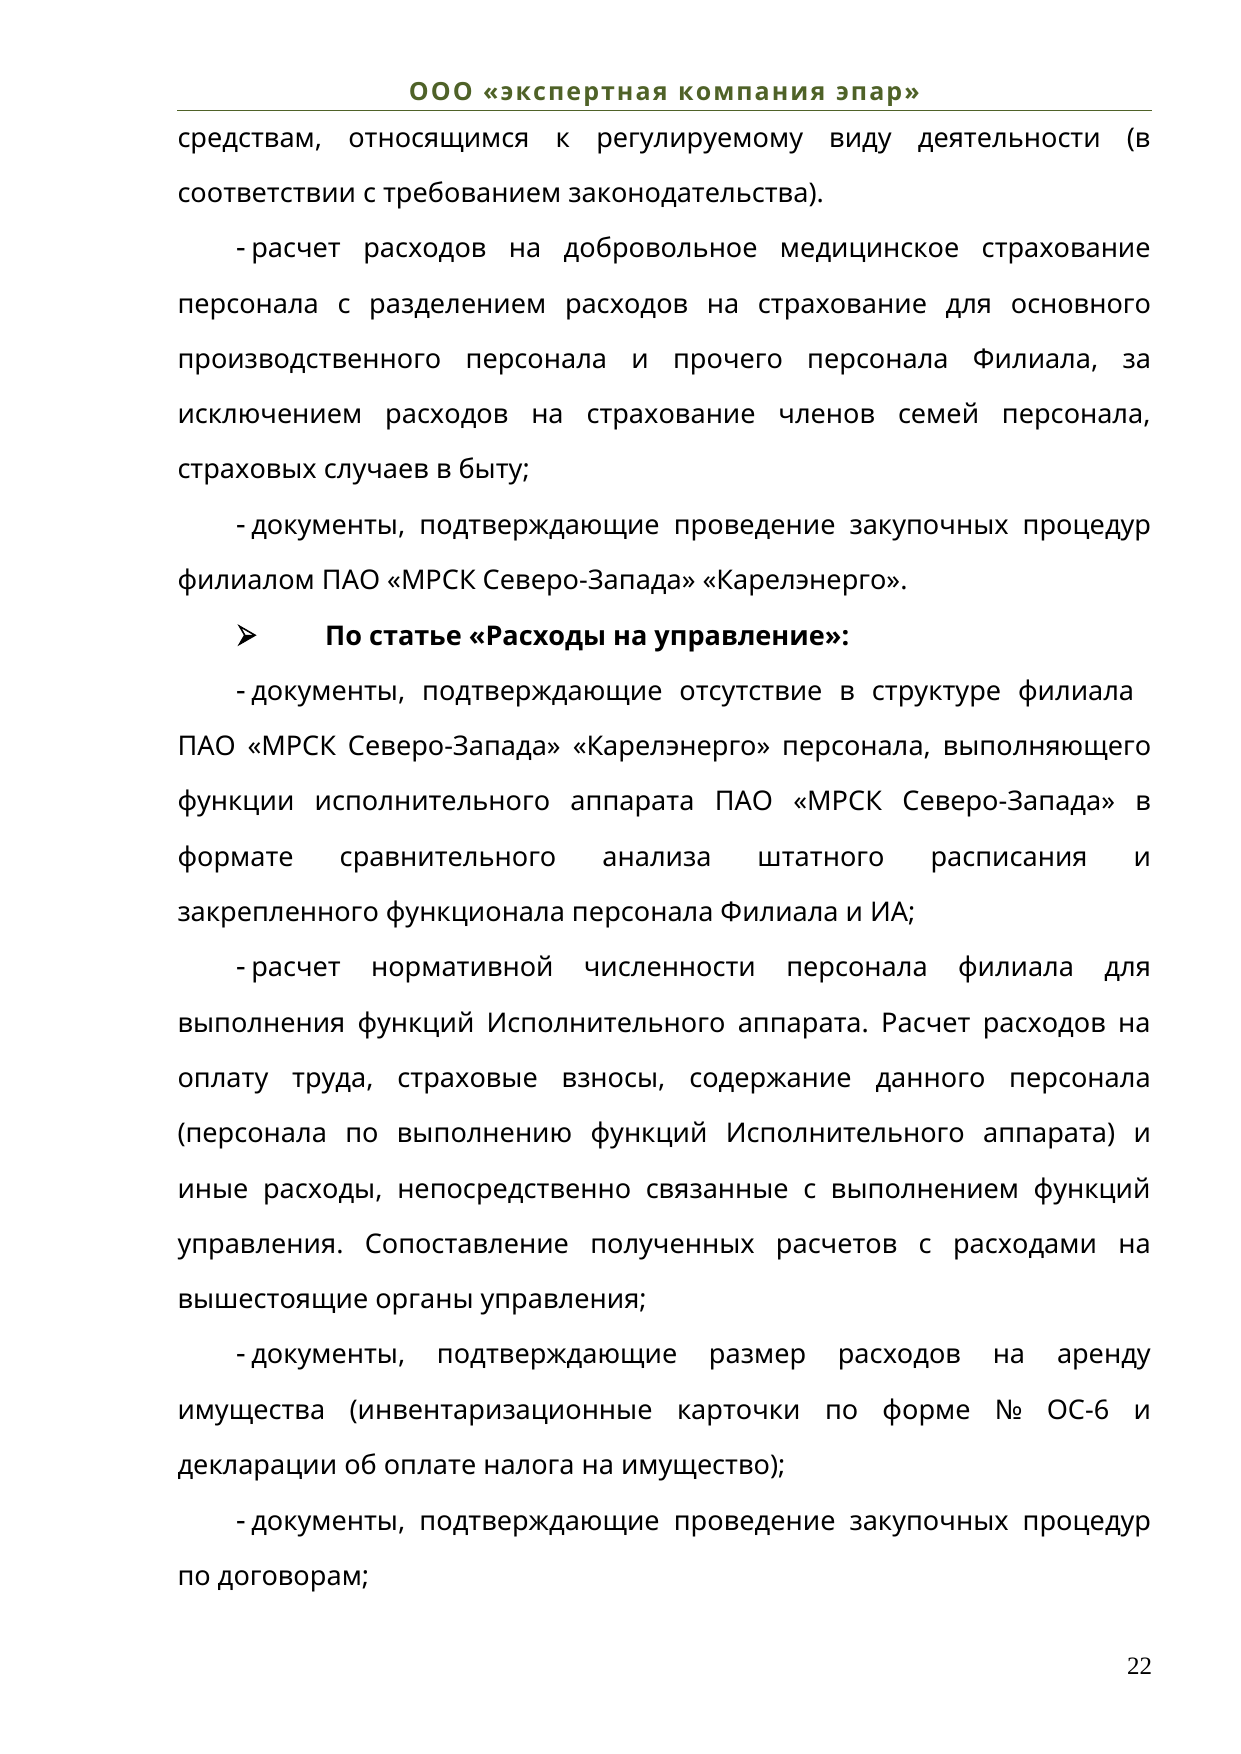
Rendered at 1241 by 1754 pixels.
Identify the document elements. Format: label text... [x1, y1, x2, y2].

list расчет расходов на добровольное медицинское страхование персонала с разделением расходов на страхование для основного производственного персонала и прочего персонала Филиала, за исключением расходов на страхование членов семей персонала, страховых случаев в быту; [177, 229, 1152, 487]
list документы, подтверждающие размер расходов на аренду имущества (инвентаризационные карточки по форме № ОС-6 и декларации об оплате налога на имущество); [177, 1335, 1152, 1482]
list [177, 118, 1152, 210]
list документы, подтверждающие отсутствие в структуре филиала ПАО «МРСК Северо-Запада» «Карелэнерго» персонала, выполняющего функции исполнительного аппарата ПАО «МРСК Северо-Запада» в формате сравнительного анализа штатного расписания и закрепленного функционала персонала Филиала и ИА; [177, 671, 1152, 929]
list документы, подтверждающие проведение закупочных процедур по договорам; [177, 1501, 1152, 1593]
list По статье «Расходы на управление»: [177, 616, 1152, 653]
list расчет нормативной численности персонала филиала для выполнения функций Исполнительного аппарата. Расчет расходов на оплату труда, страховые взносы, содержание данного персонала (персонала по выполнению функций Исполнительного аппарата) и иные расходы, непосредственно связанные с выполнением функций управления. Сопоставление полученных расчетов с расходами на вышестоящие органы управления; [177, 948, 1152, 1317]
list документы, подтверждающие проведение закупочных процедур филиалом ПАО «МРСК Северо-Запада» «Карелэнерго». [177, 505, 1152, 597]
